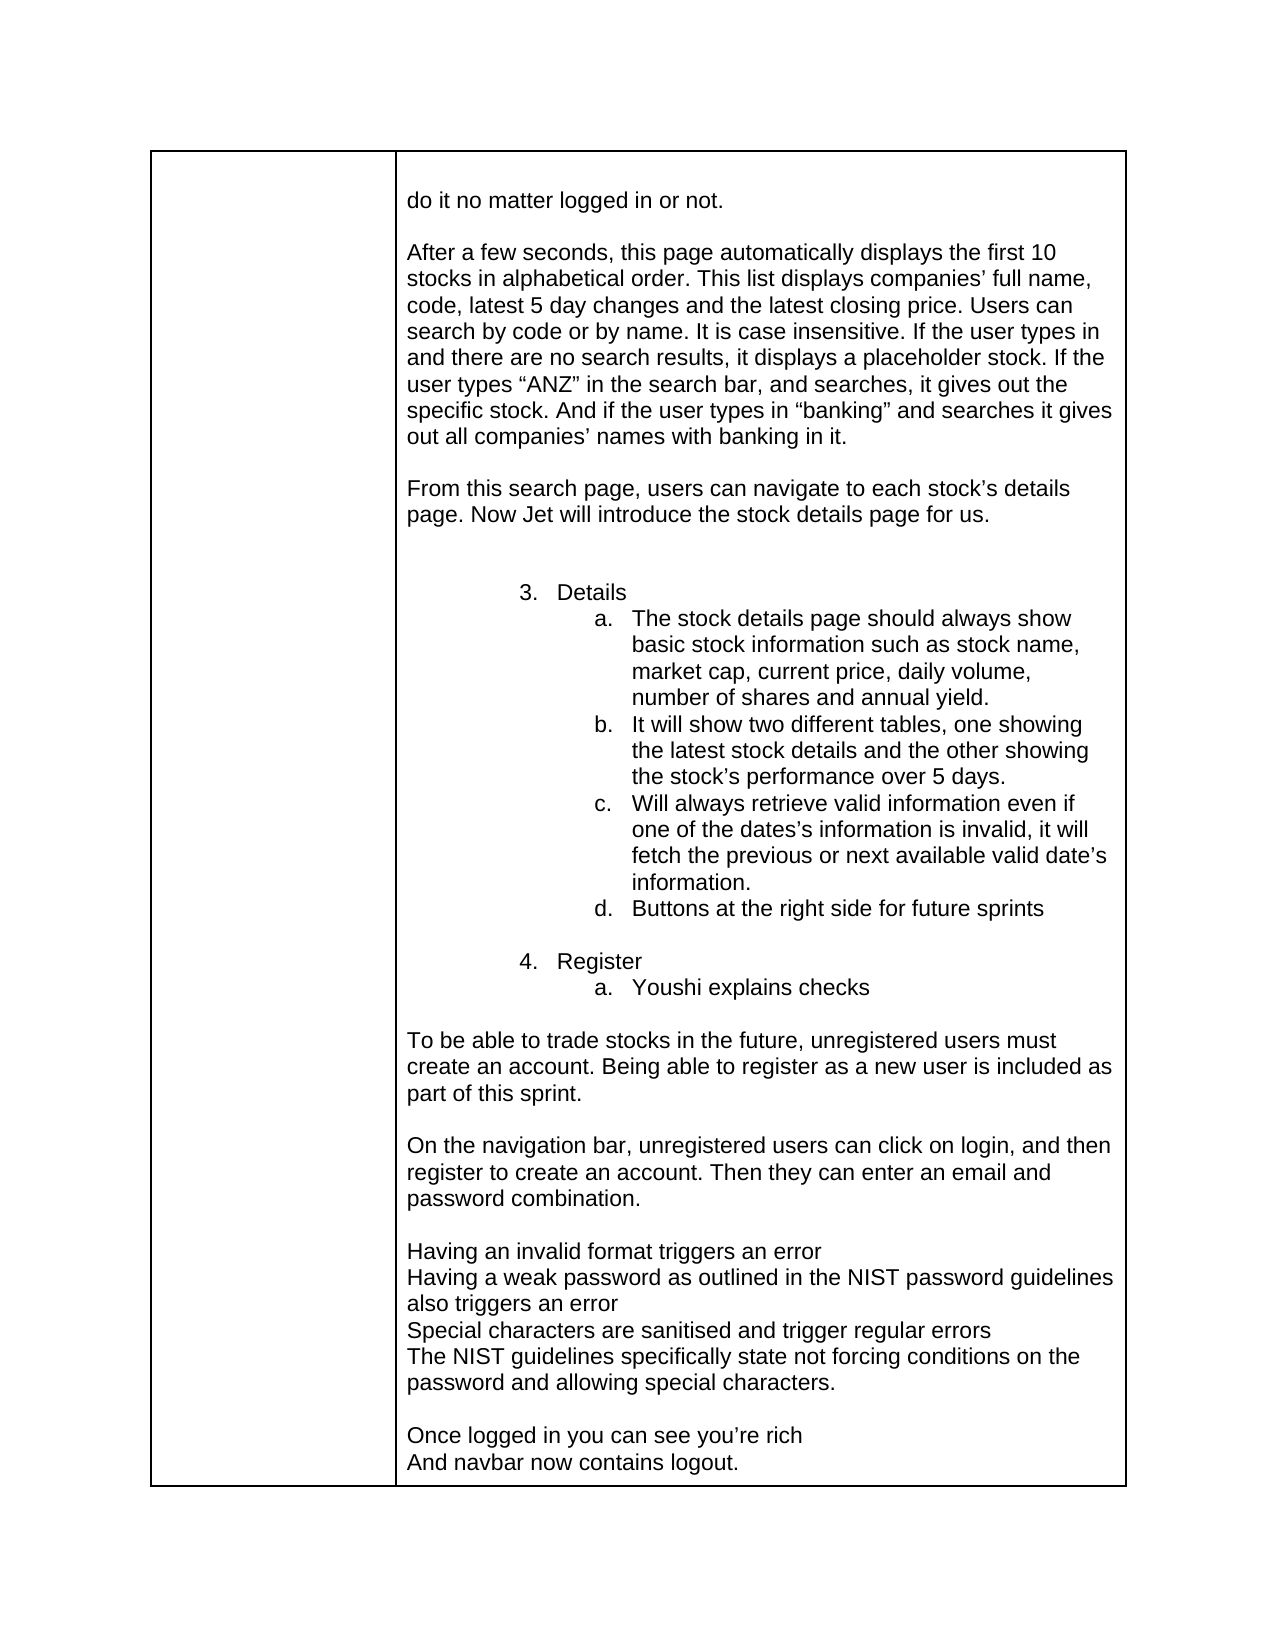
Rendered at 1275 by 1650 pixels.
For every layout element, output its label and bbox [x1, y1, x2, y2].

table_cell [152, 152, 395, 1485]
table_cell [397, 152, 1125, 1485]
